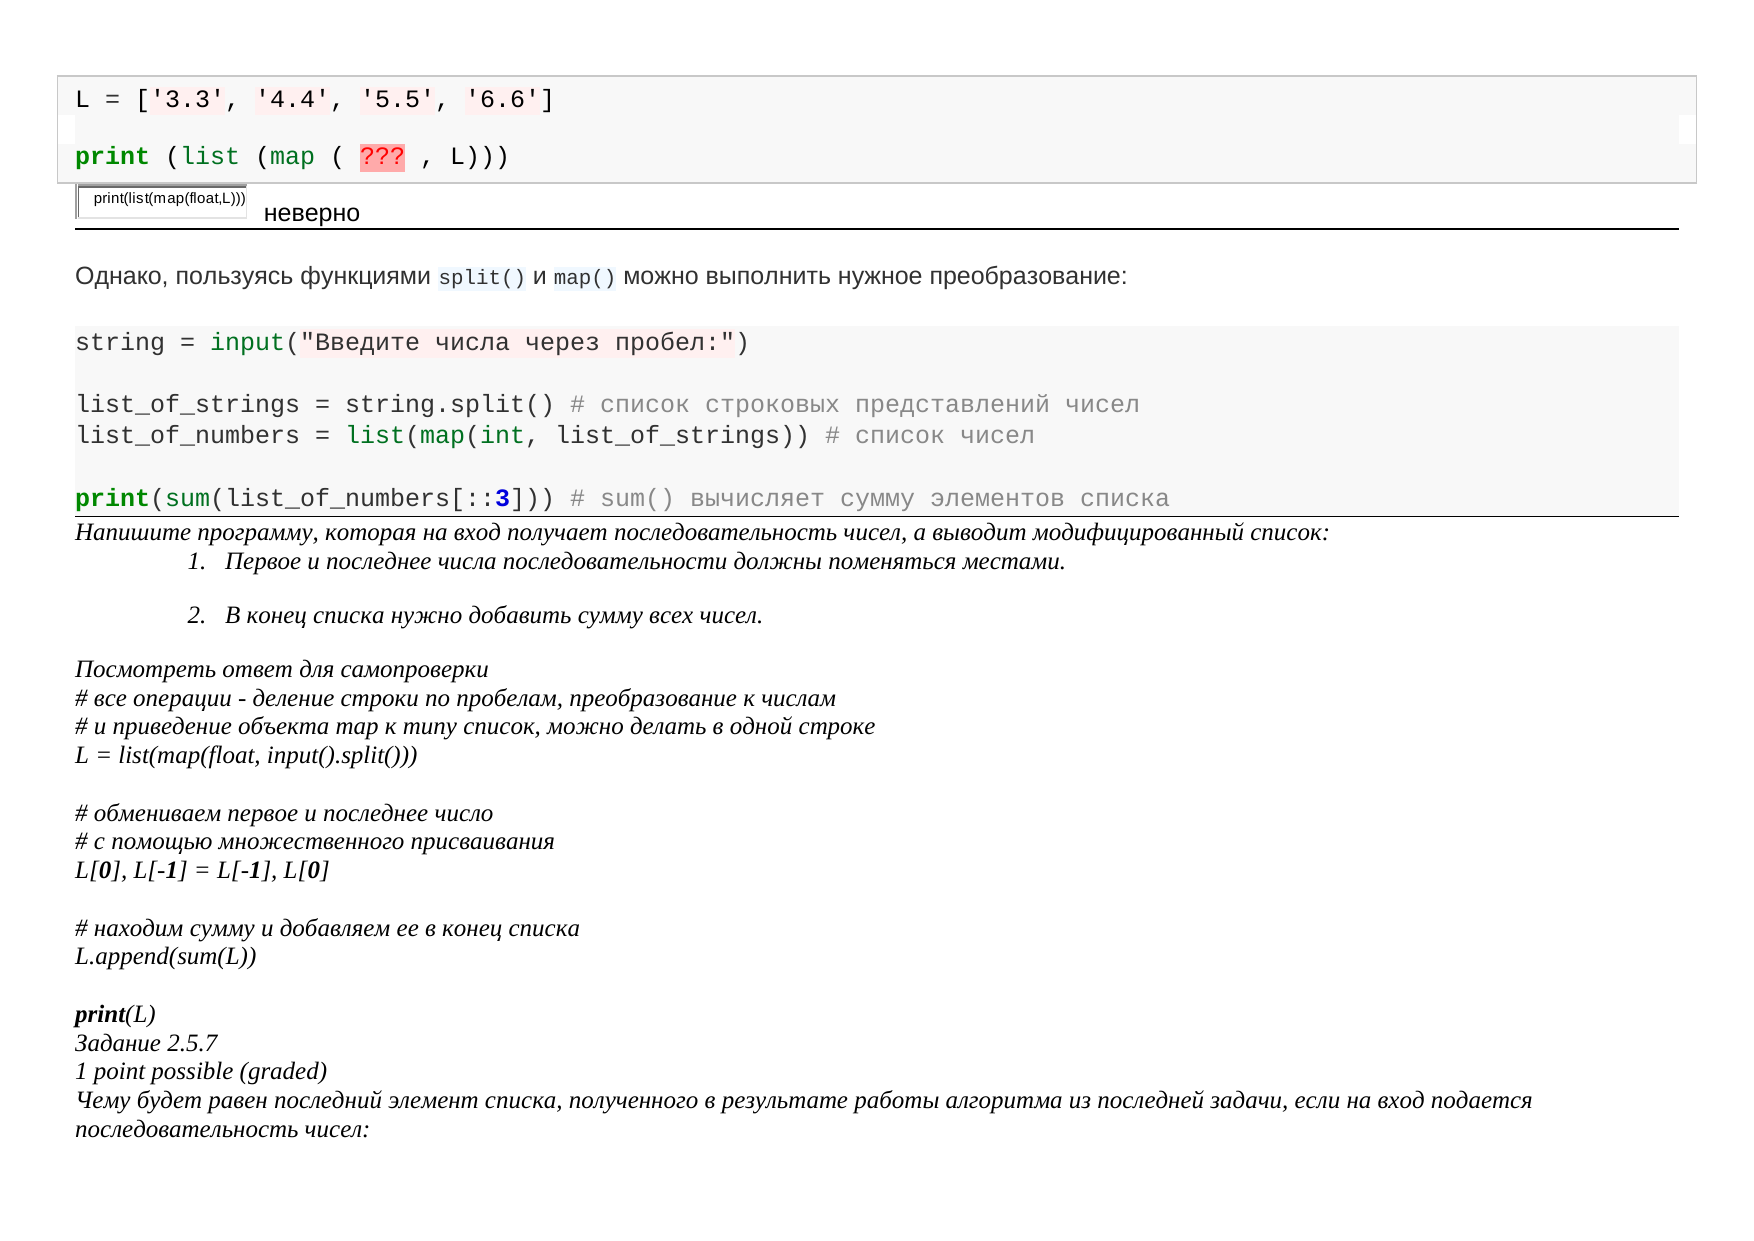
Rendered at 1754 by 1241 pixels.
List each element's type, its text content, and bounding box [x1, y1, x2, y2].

text list_of_numbers = list(map(int, list_of_strings)) # cписок чисел [75, 420, 1679, 451]
list Первое и последнее числа последовательности должны поменяться местами. [187, 546, 1679, 575]
text Напишите программу, которая на вход получает последовательность чисел, а выводит модифицированный список: [75, 517, 1679, 546]
text Чему будет равен последний элемент списка, полученного в результате работы алгоритма из последней задачи, если на вход подается последовательность чисел: [75, 1085, 1679, 1143]
text string = input("Введите числа через пробел:") [75, 326, 1679, 358]
text L[0], L[-1] = L[-1], L[0] [75, 855, 1679, 884]
text Однако, пользуясь функциями split() и map() можно выполнить нужное преобразование: [75, 261, 1679, 291]
text Посмотреть ответ для самопроверки [75, 654, 1679, 683]
text Задание 2.5.7 [75, 1028, 1679, 1056]
text # все операции - деление строки по пробелам, преобразование к числам [75, 683, 1679, 711]
text # обмениваем первое и последнее число [75, 798, 1679, 826]
list В конец списка нужно добавить сумму всех чисел. [187, 600, 1679, 629]
text L = list(map(float, input().split())) [75, 740, 1679, 769]
text 1 point possible (graded) [75, 1056, 1679, 1085]
text L.append(sum(L)) [75, 941, 1679, 970]
text print(sum(list_of_numbers[::3])) # sum() вычисляет сумму элементов списка [75, 483, 1679, 516]
text # и приведение объекта map к типу список, можно делать в одной строке [75, 711, 1679, 740]
text print(L) [75, 999, 1679, 1028]
text # с помощью множественного присваивания [75, 826, 1679, 855]
text L = ['3.3', '4.4', '5.5', '6.6'] [58, 77, 1696, 115]
text print (list (map ( ??? , L))) [58, 132, 1696, 182]
text list_of_strings = string.split() # список строковых представлений чисел [75, 389, 1679, 420]
text # находим сумму и добавляем ее в конец списка [75, 913, 1679, 941]
text неверно [75, 184, 1679, 228]
